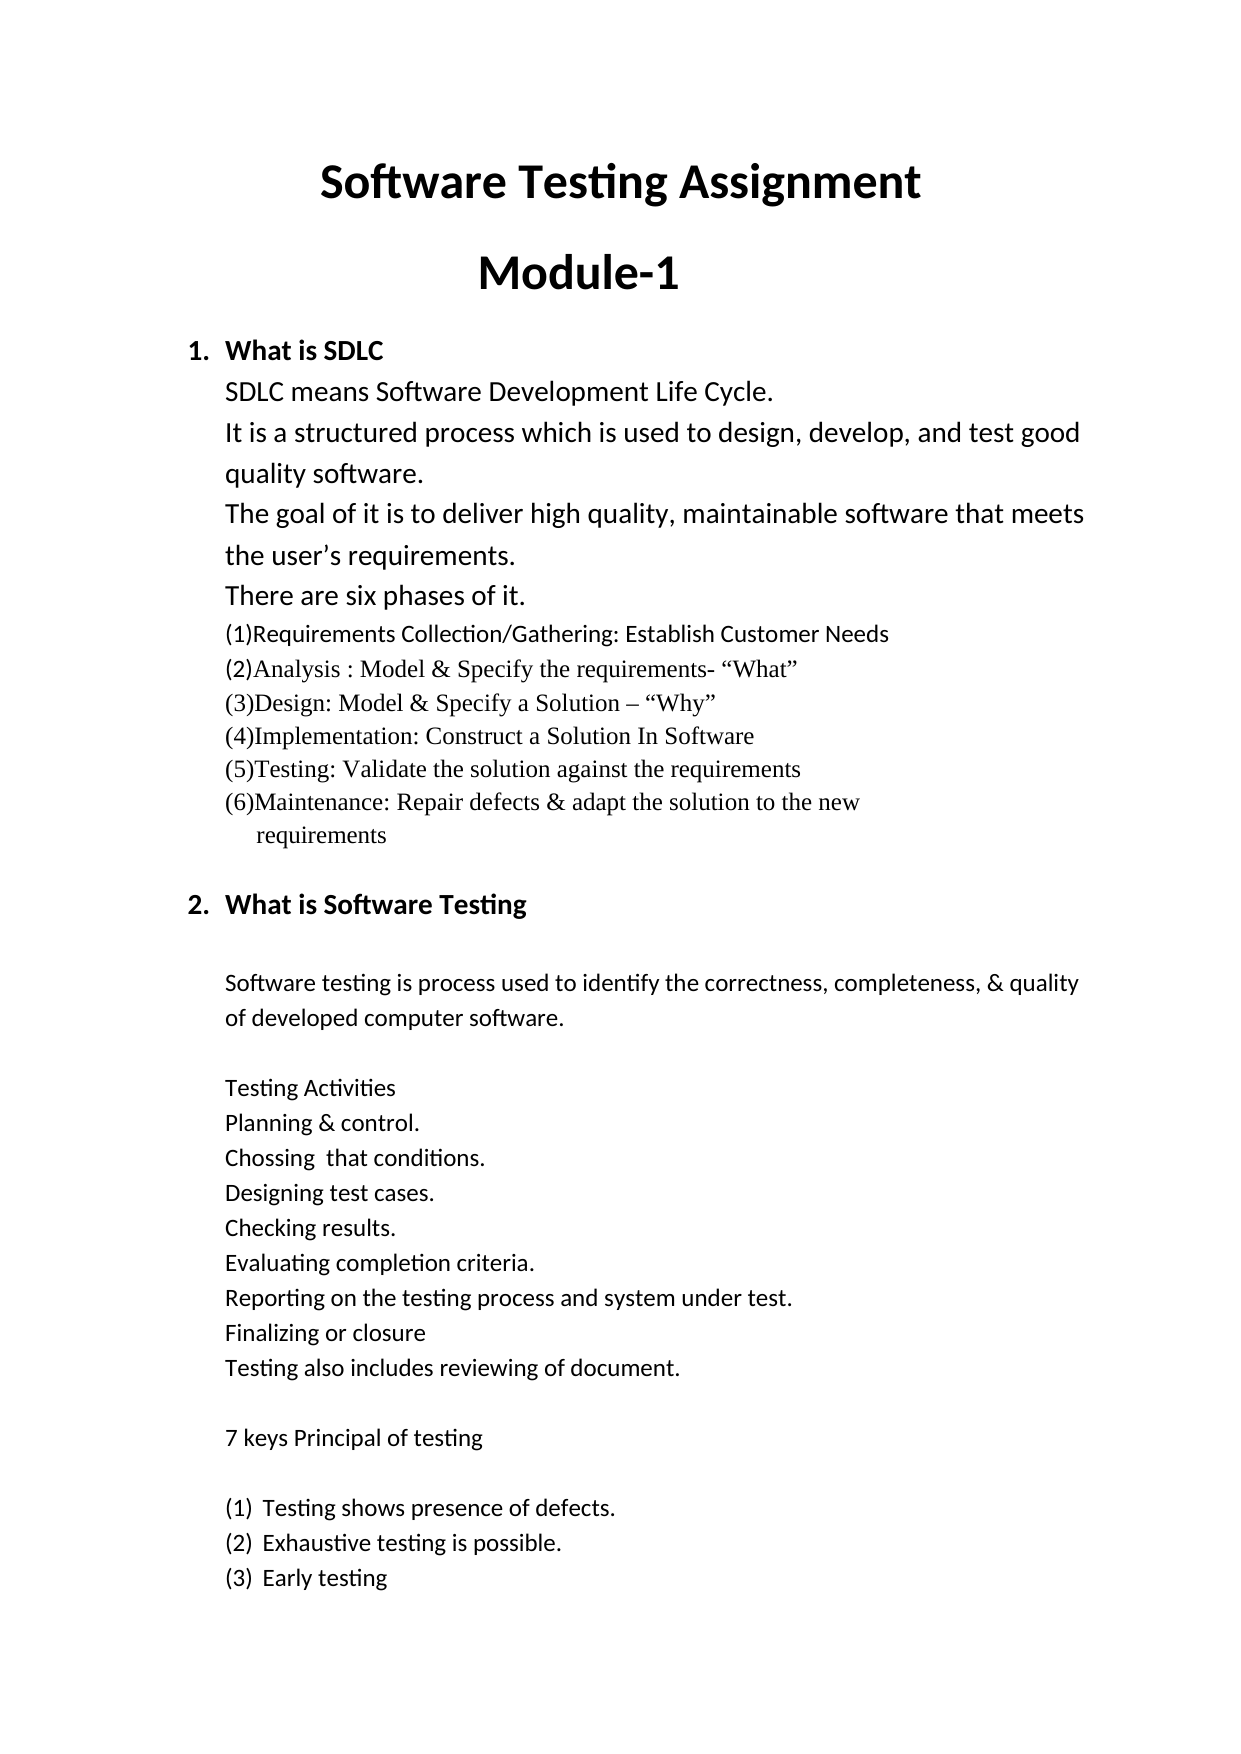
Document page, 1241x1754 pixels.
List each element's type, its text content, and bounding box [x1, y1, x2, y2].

list Evaluating completion criteria. [225, 1248, 1090, 1278]
list Reporting on the testing process and system under test. [225, 1283, 1090, 1313]
list Testing shows presence of defects. [225, 1493, 1090, 1523]
list (4)Implementation: Construct a Solution In Software [225, 721, 1090, 750]
list Early testing [225, 1563, 1090, 1593]
list Software testing is process used to identify the correctness, completeness, & quality of developed computer software. [225, 968, 1090, 1033]
list (2)Analysis : Model & Specify the requirements- “What” [225, 653, 1090, 684]
list (1)Requirements Collection/Gathering: Establish Customer Needs [225, 618, 1090, 649]
list (3)Design: Model & Specify a Solution – “Why” [225, 688, 1090, 717]
list 7 keys Principal of testing [225, 1423, 1090, 1453]
list Testing also includes reviewing of document. [225, 1353, 1090, 1383]
list SDLC means Software Development Life Cycle. [225, 373, 1090, 408]
list Testing Activities [225, 1073, 1090, 1103]
list (5)Testing: Validate the solution against the requirements [225, 754, 1090, 783]
list Checking results. [225, 1213, 1090, 1243]
list The goal of it is to deliver high quality, maintainable software that meets the user’s requirements. [225, 496, 1090, 572]
list It is a structured process which is used to design, develop, and test good quality software. [225, 414, 1090, 490]
list (6)Maintenance: Repair defects & adapt the solution to the new [225, 787, 1090, 816]
text Module-1 [150, 241, 1090, 302]
list What is SDLC [187, 332, 1090, 367]
list There are six phases of it. [225, 577, 1090, 613]
list Planning & control. [225, 1108, 1090, 1138]
list requirements [225, 821, 1090, 849]
list Chossing that conditions. [225, 1143, 1090, 1173]
list Exhaustive testing is possible. [225, 1528, 1090, 1558]
list What is Software Testing [187, 886, 1090, 921]
list Designing test cases. [225, 1178, 1090, 1208]
text Software Testing Assignment [150, 150, 1090, 211]
list Finalizing or closure [225, 1318, 1090, 1348]
